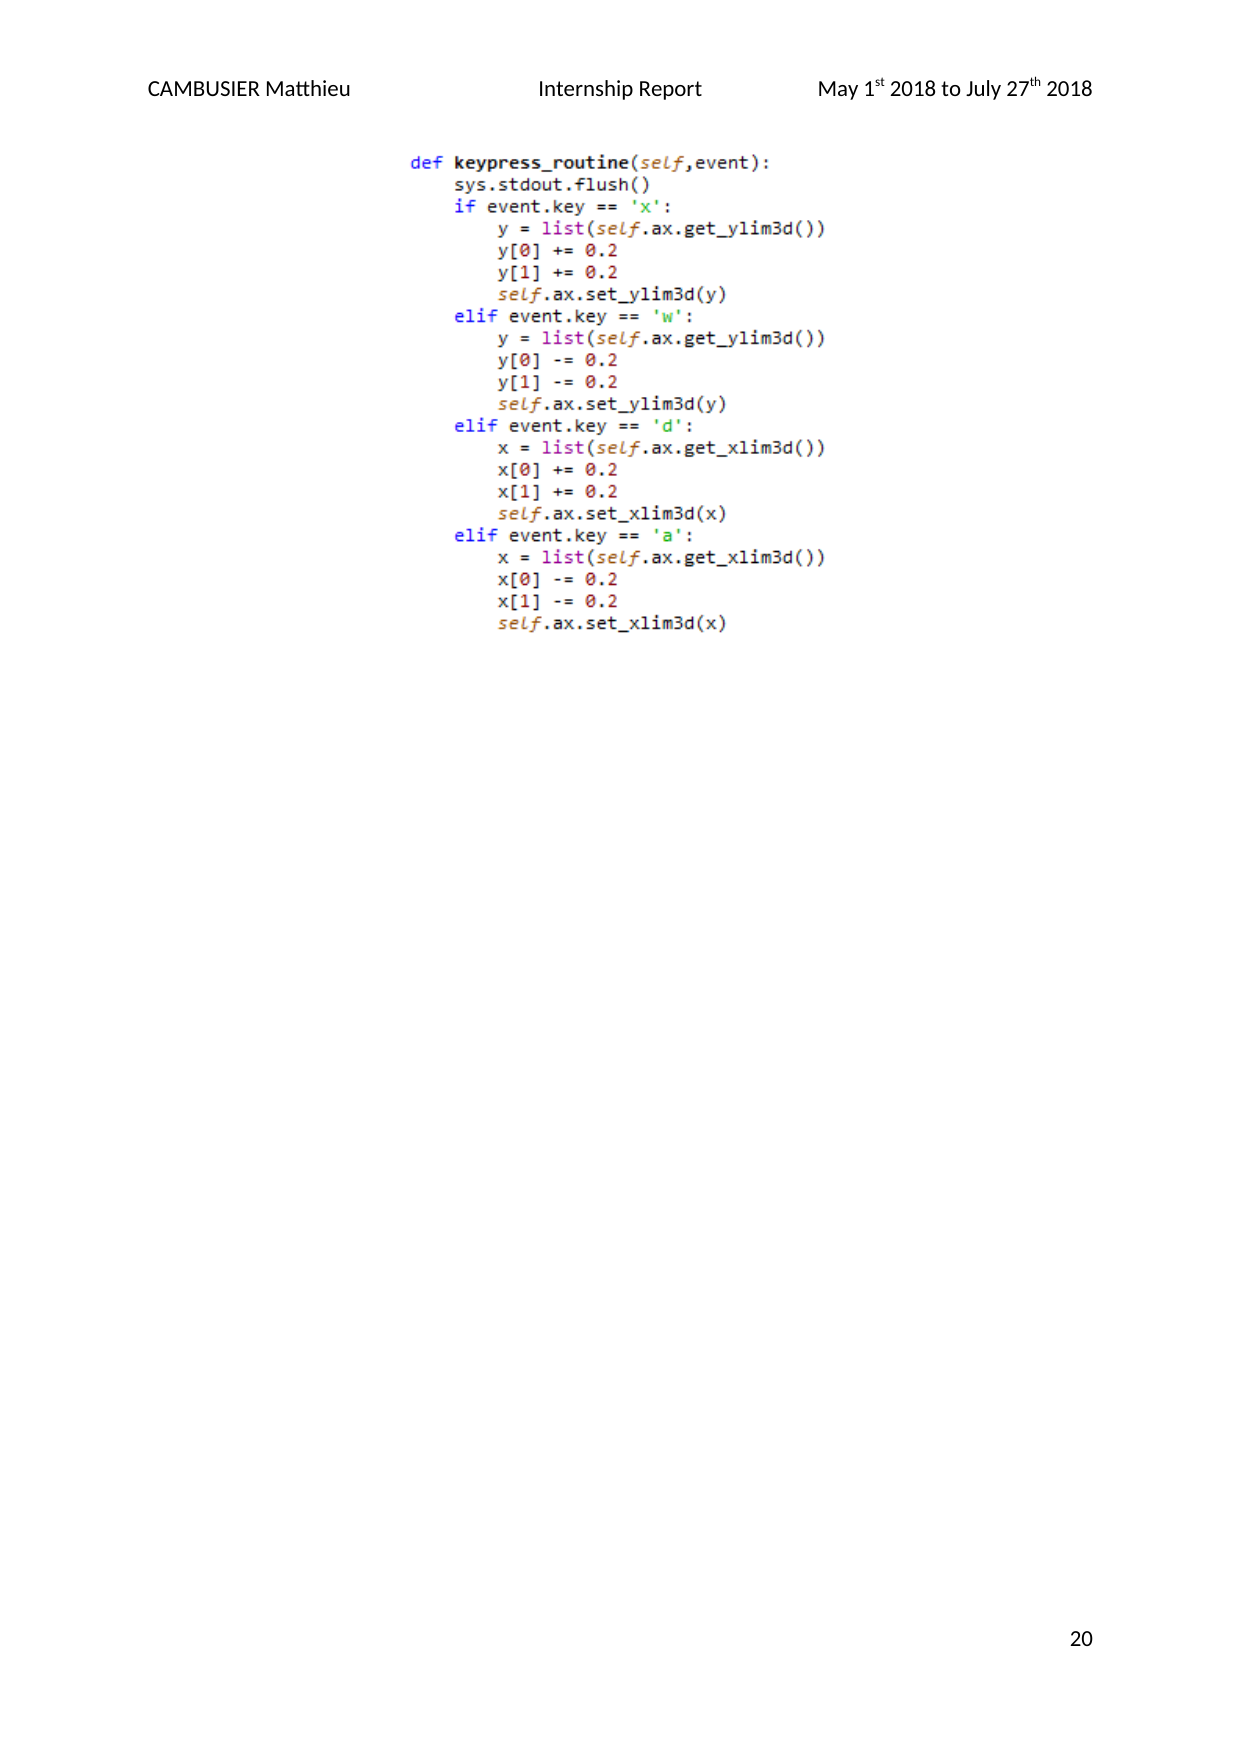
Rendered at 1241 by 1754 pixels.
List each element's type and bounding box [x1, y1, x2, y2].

picture [401, 147, 839, 645]
